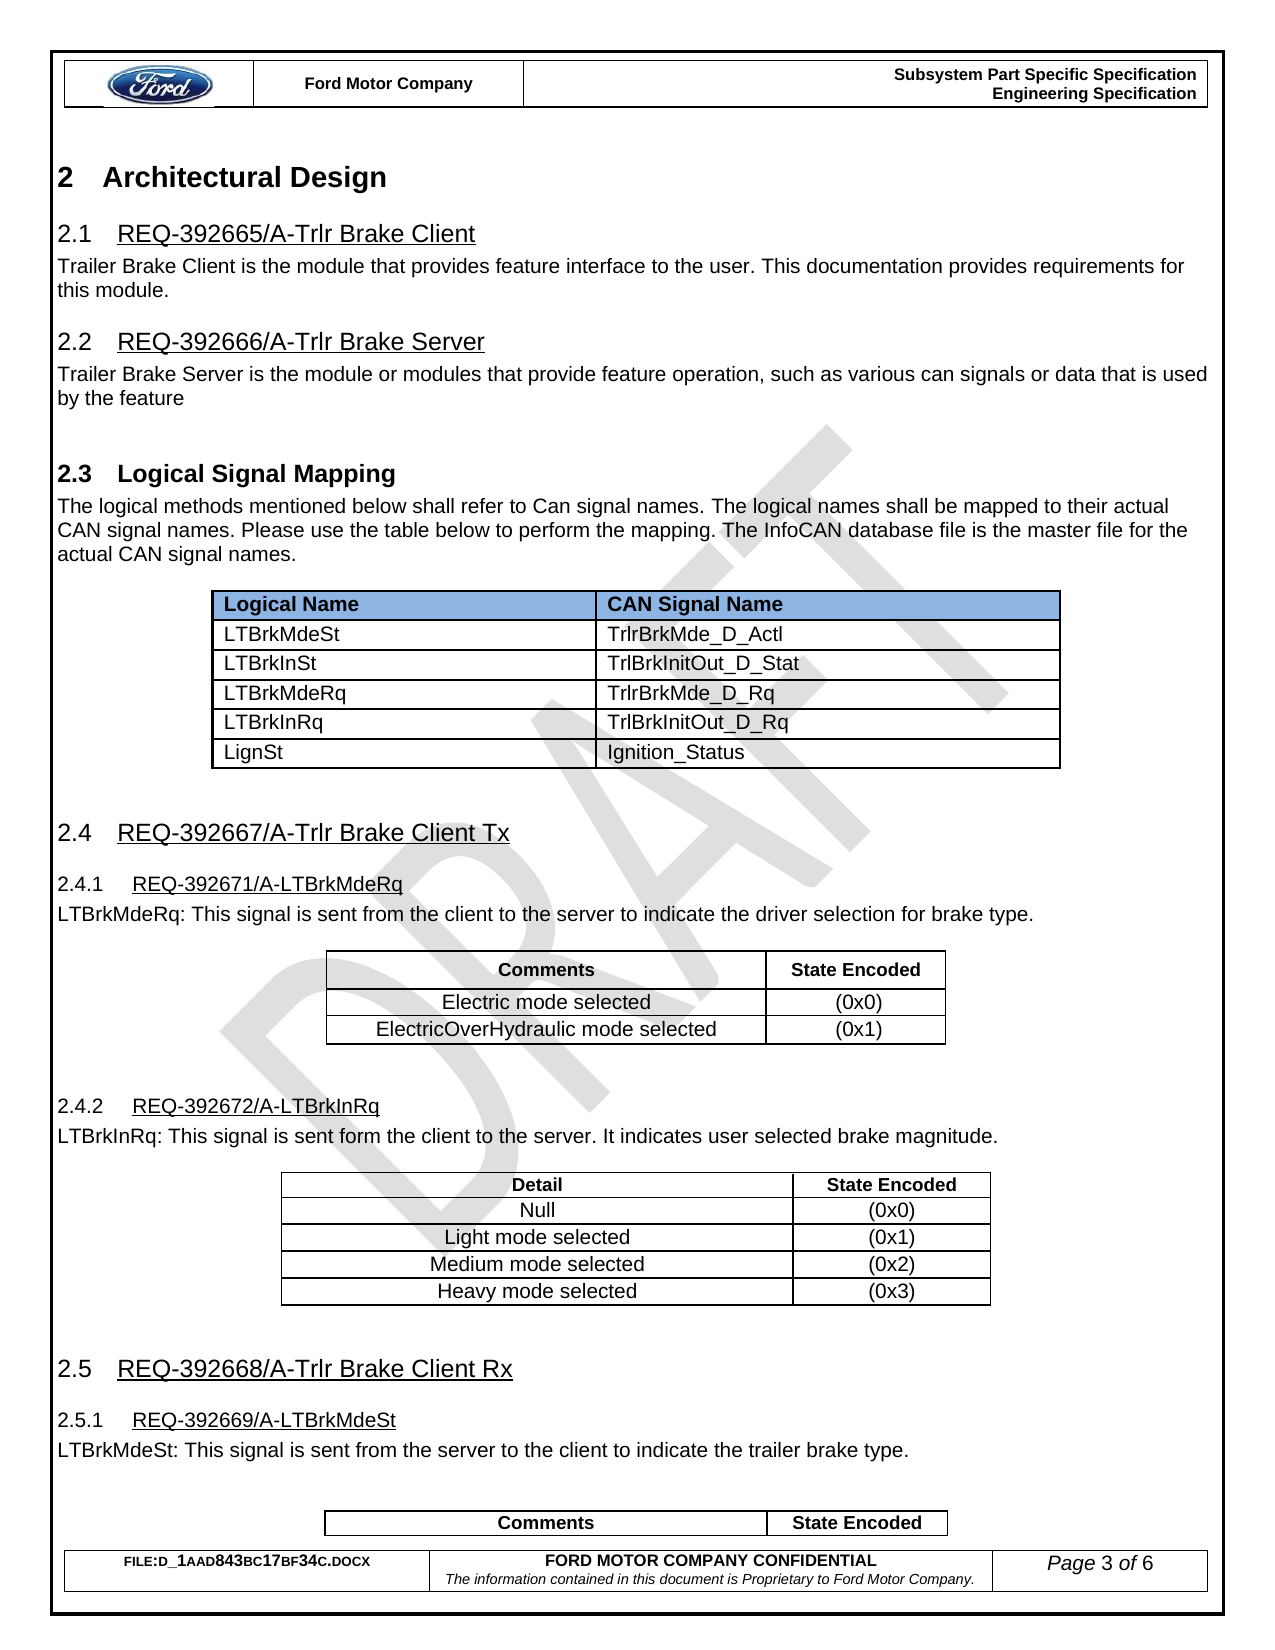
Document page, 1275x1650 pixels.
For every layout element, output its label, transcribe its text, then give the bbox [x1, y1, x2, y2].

table_cell TrlrBrkMde_D_Actl [597, 626, 1059, 653]
table_cell Heavy mode selected [282, 1283, 792, 1308]
subtitle Logical Signal Mapping [57, 463, 1215, 492]
subtitle REQ-392672/A-LTBrkInRq [57, 1098, 1215, 1122]
table_cell ElectricOverHydraulic mode selected [327, 1021, 765, 1047]
table_cell TrlBrkInitOut_D_Stat [597, 655, 1059, 683]
table_cell LTBrkInSt [214, 655, 595, 683]
text The logical methods mentioned below shall refer to Can signal names. The logical names shall be mapped to their actual CAN signal names. Please use the table below to perform the mapping. The InfoCAN database file is the master file for the actual CAN signal names. [57, 498, 1215, 570]
table_cell TrlBrkInitOut_D_Rq [597, 714, 1059, 742]
table_cell (0x1) [794, 1229, 990, 1254]
table_cell Medium mode selected [282, 1256, 792, 1281]
table_header CAN Signal Name [597, 596, 1059, 623]
text LTBrkMdeRq: This signal is sent from the client to the server to indicate the driver selection for brake type. [57, 906, 1215, 930]
text LTBrkMdeSt: This signal is sent from the server to the client to indicate the trailer brake type. [57, 1442, 1215, 1466]
subtitle REQ-392668/A-Trlr Brake Client Rx [57, 1358, 1215, 1387]
text LTBrkInRq: This signal is sent form the client to the server. It indicates user selected brake magnitude. [57, 1128, 1215, 1152]
table_header Detail [282, 1178, 792, 1201]
table_cell (0x1) [767, 1021, 945, 1047]
table_cell LTBrkMdeSt [214, 626, 595, 653]
subtitle REQ-392667/A-Trlr Brake Client Tx [57, 822, 1215, 851]
subtitle REQ-392666/A-Trlr Brake Server [57, 331, 1215, 360]
table_header State Encoded [768, 1516, 947, 1539]
table_cell (0x3) [794, 1283, 990, 1308]
table_header State Encoded [794, 1178, 990, 1201]
subtitle REQ-392665/A-Trlr Brake Client [57, 223, 1215, 252]
picture [103, 61, 215, 107]
table_cell Light mode selected [282, 1229, 792, 1254]
subtitle Architectural Design [57, 161, 1215, 194]
table_header State Encoded [767, 956, 945, 992]
table_cell LTBrkMdeRq [214, 685, 595, 712]
table_cell Electric mode selected [327, 994, 765, 1019]
table_header Comments [327, 956, 765, 992]
table_cell (0x2) [794, 1256, 990, 1281]
table_cell LignSt [214, 744, 595, 771]
table_cell LTBrkInRq [214, 714, 595, 742]
text Trailer Brake Server is the module or modules that provide feature operation, such as various can signals or data that is used by the feature [57, 366, 1215, 414]
table_cell Null [282, 1202, 792, 1227]
table_cell (0x0) [767, 994, 945, 1019]
table_header Comments [326, 1516, 766, 1539]
table_cell Ignition_Status [597, 744, 1059, 771]
text Trailer Brake Client is the module that provides feature interface to the user. This documentation provides requirements for this module. [57, 258, 1215, 306]
table_cell TrlrBrkMde_D_Rq [597, 685, 1059, 712]
table_header Logical Name [214, 596, 595, 623]
subtitle REQ-392669/A-LTBrkMdeSt [57, 1412, 1215, 1436]
subtitle REQ-392671/A-LTBrkMdeRq [57, 876, 1215, 900]
table_cell (0x0) [794, 1202, 990, 1227]
